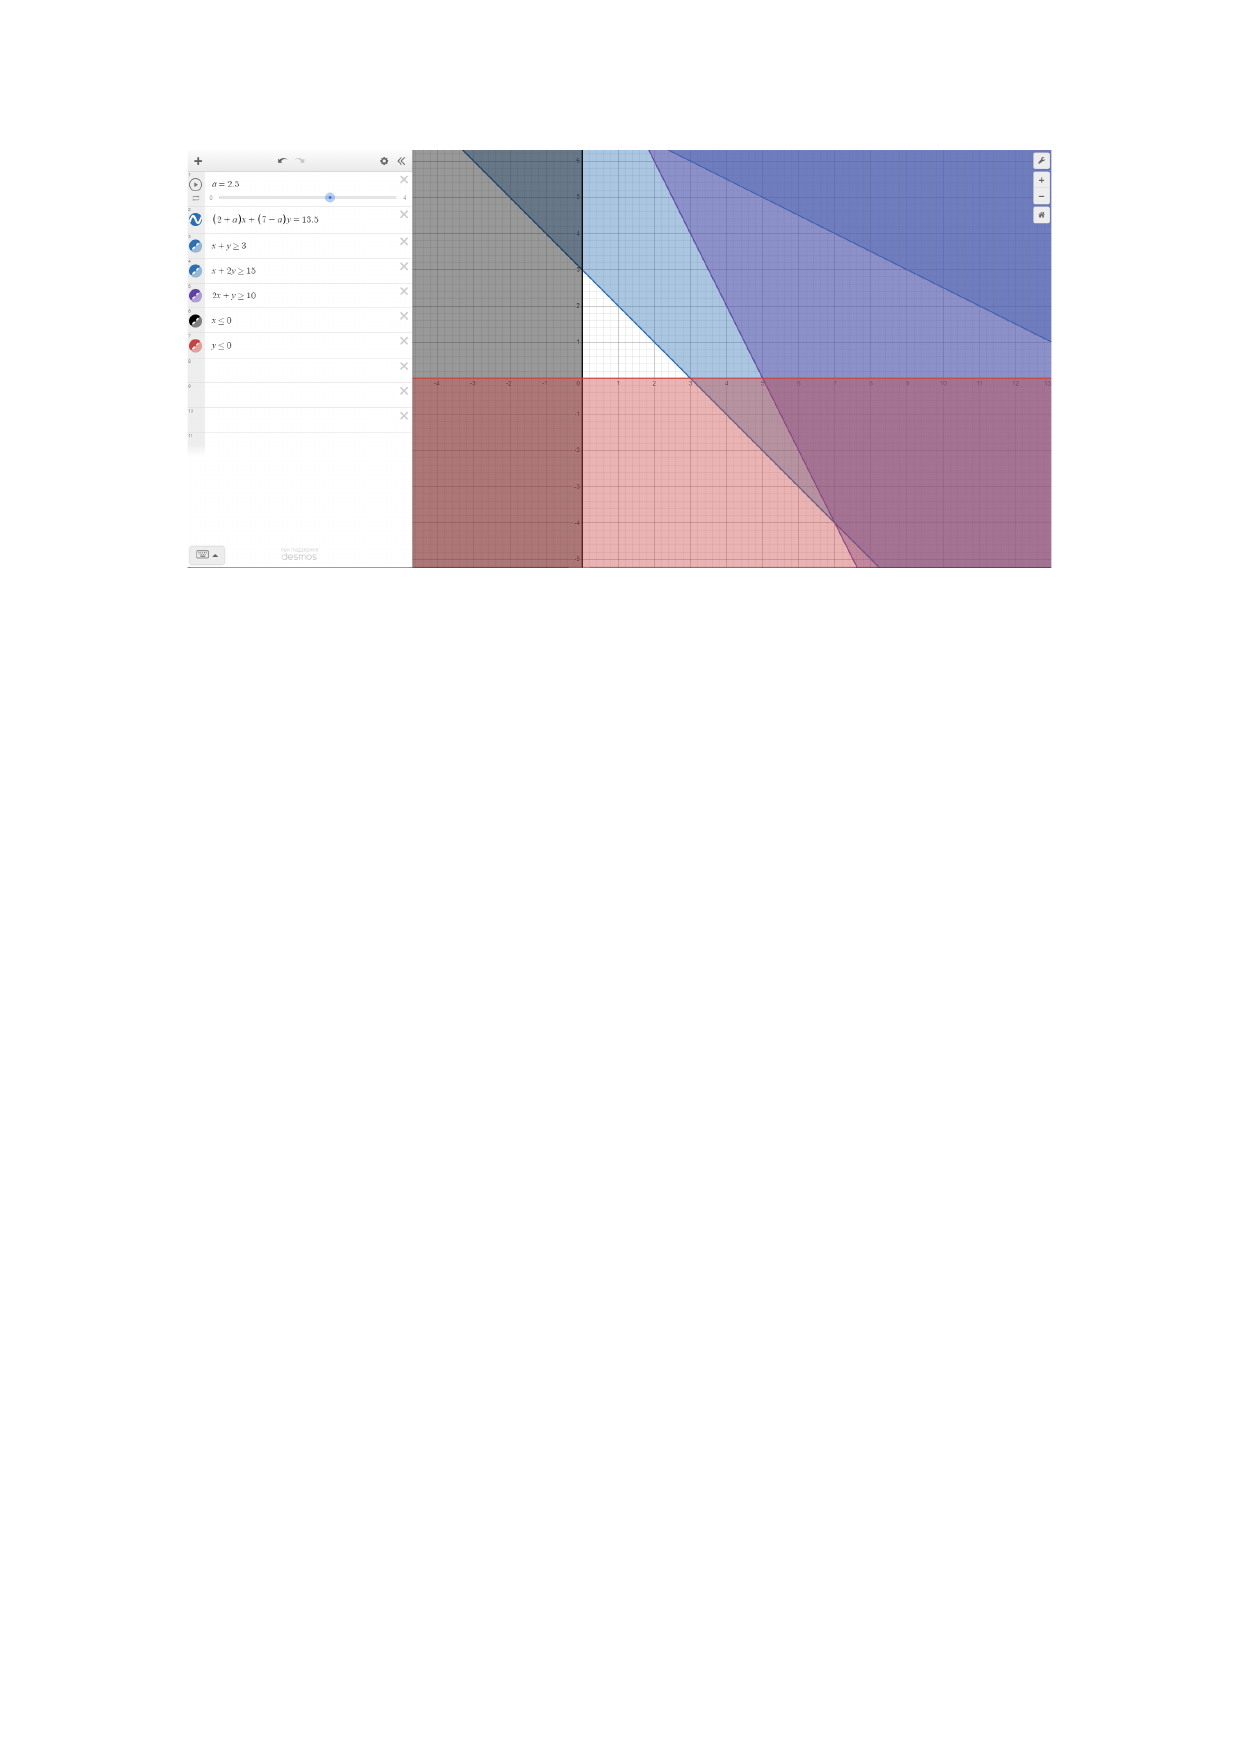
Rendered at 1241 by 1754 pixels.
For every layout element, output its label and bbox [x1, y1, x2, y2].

picture [187, 150, 1052, 568]
